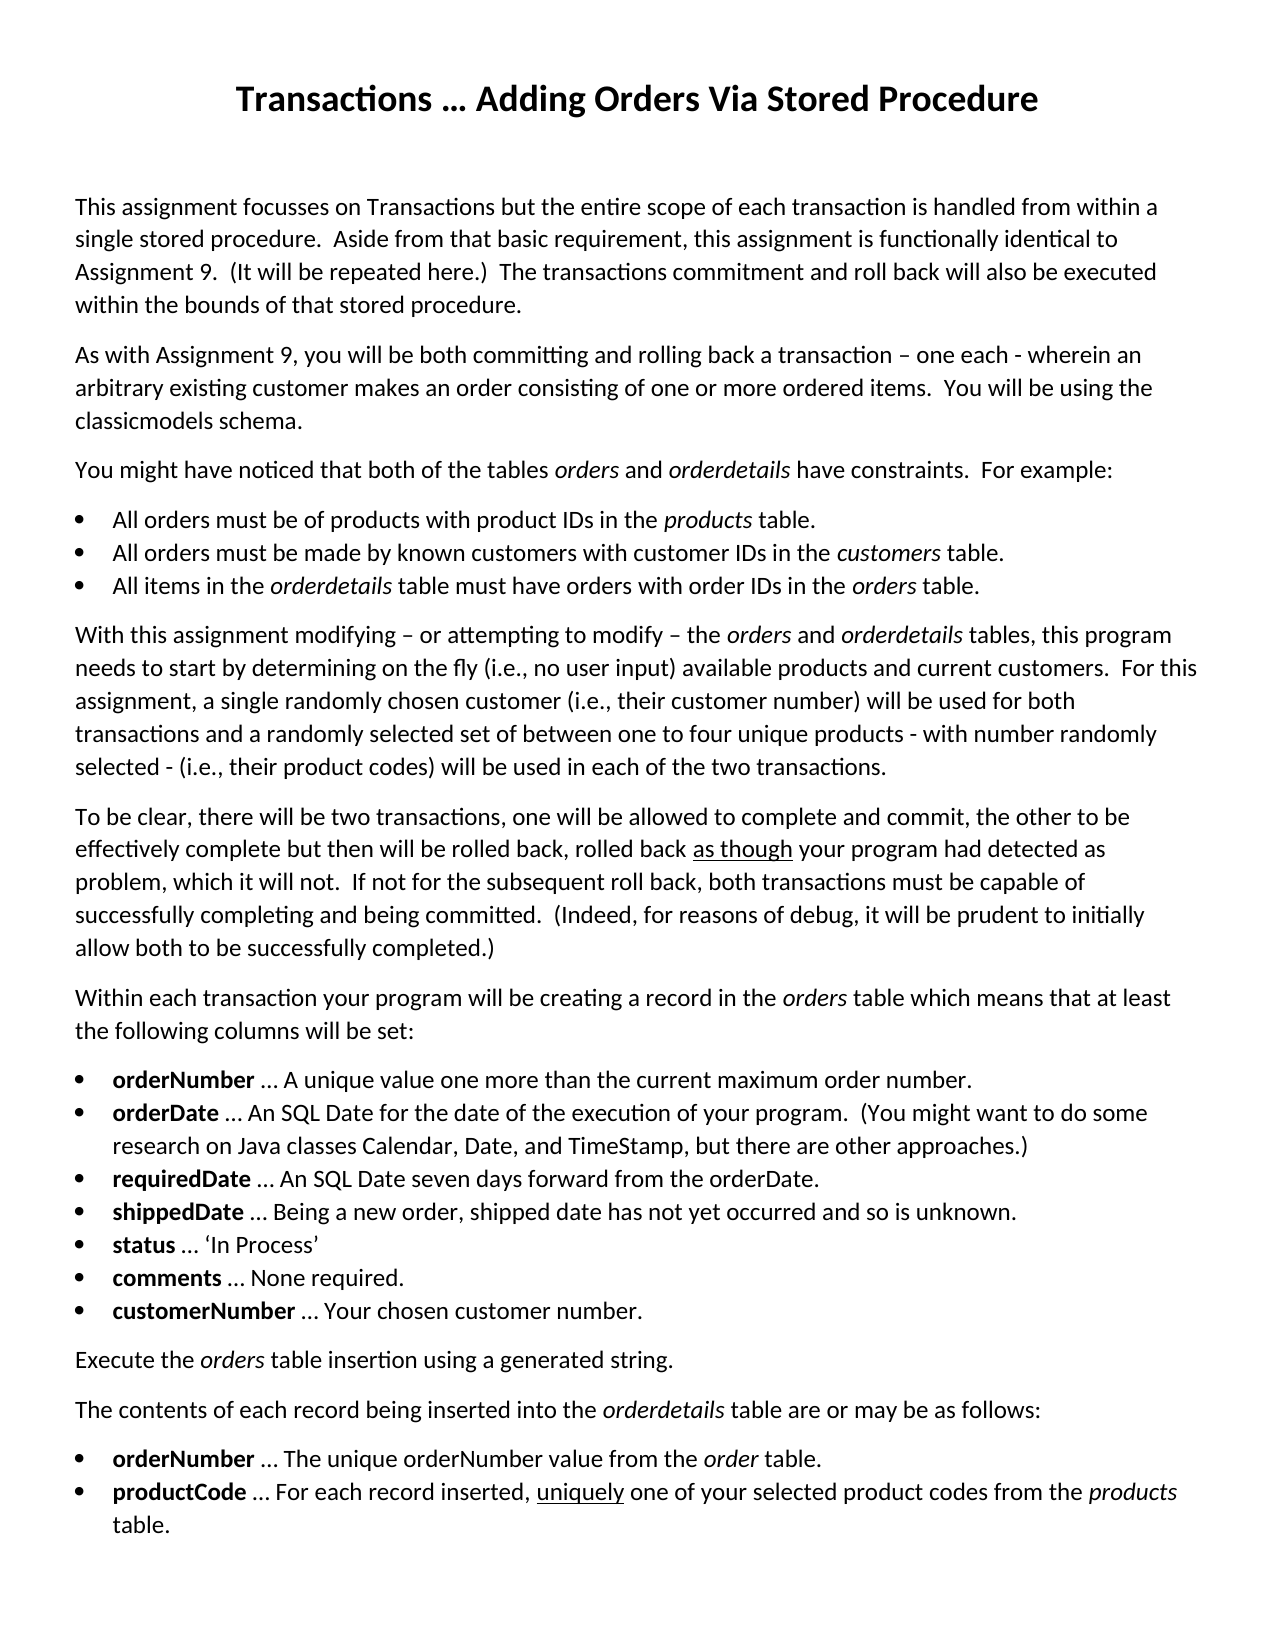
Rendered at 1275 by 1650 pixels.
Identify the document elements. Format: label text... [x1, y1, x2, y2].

list All items in the orderdetails table must have orders with order IDs in the orders table. [75, 570, 1200, 600]
text As with Assignment 9, you will be both committing and rolling back a transaction – one each - wherein an arbitrary existing customer makes an order consisting of one or more ordered items. You will be using the classicmodels schema. [75, 339, 1200, 435]
list orderNumber … The unique orderNumber value from the order table. [75, 1444, 1200, 1474]
text Transactions … Adding Orders Via Stored Procedure [75, 75, 1200, 121]
list shippedDate … Being a new order, shipped date has not yet occurred and so is unknown. [75, 1196, 1200, 1227]
text This assignment focusses on Transactions but the entire scope of each transaction is handled from within a single stored procedure. Aside from that basic requirement, this assignment is functionally identical to Assignment 9. (It will be repeated here.) The transactions commitment and roll back will also be executed within the bounds of that stored procedure. [75, 191, 1200, 320]
list status … ‘In Process’ [75, 1229, 1200, 1259]
list All orders must be made by known customers with customer IDs in the customers table. [75, 537, 1200, 567]
text With this assignment modifying – or attempting to modify – the orders and orderdetails tables, this program needs to start by determining on the fly (i.e., no user input) available products and current customers. For this assignment, a single randomly chosen customer (i.e., their customer number) will be used for both transactions and a randomly selected set of between one to four unique products - with number randomly selected - (i.e., their product codes) will be used in each of the two transactions. [75, 619, 1200, 782]
list orderNumber … A unique value one more than the current maximum order number. [75, 1064, 1200, 1095]
text Within each transaction your program will be creating a record in the orders table which means that at least the following columns will be set: [75, 982, 1200, 1045]
list requiredDate … An SQL Date seven days forward from the orderDate. [75, 1163, 1200, 1194]
list All orders must be of products with product IDs in the products table. [75, 504, 1200, 534]
list comments … None required. [75, 1262, 1200, 1292]
text You might have noticed that both of the tables orders and orderdetails have constraints. For example: [75, 454, 1200, 485]
list orderDate … An SQL Date for the date of the execution of your program. (You might want to do some research on Java classes Calendar, Date, and TimeStamp, but there are other approaches.) [75, 1097, 1200, 1161]
text The contents of each record being inserted into the orderdetails table are or may be as follows: [75, 1394, 1200, 1424]
text To be clear, there will be two transactions, one will be allowed to complete and commit, the other to be effectively complete but then will be rolled back, rolled back as though your program had detected as problem, which it will not. If not for the subsequent roll back, both transactions must be capable of successfully completing and being committed. (Indeed, for reasons of debug, it will be prudent to initially allow both to be successfully completed.) [75, 801, 1200, 963]
list productCode … For each record inserted, uniquely one of your selected product codes from the products table. [75, 1477, 1200, 1540]
text Execute the orders table insertion using a generated string. [75, 1344, 1200, 1375]
list customerNumber … Your chosen customer number. [75, 1295, 1200, 1325]
